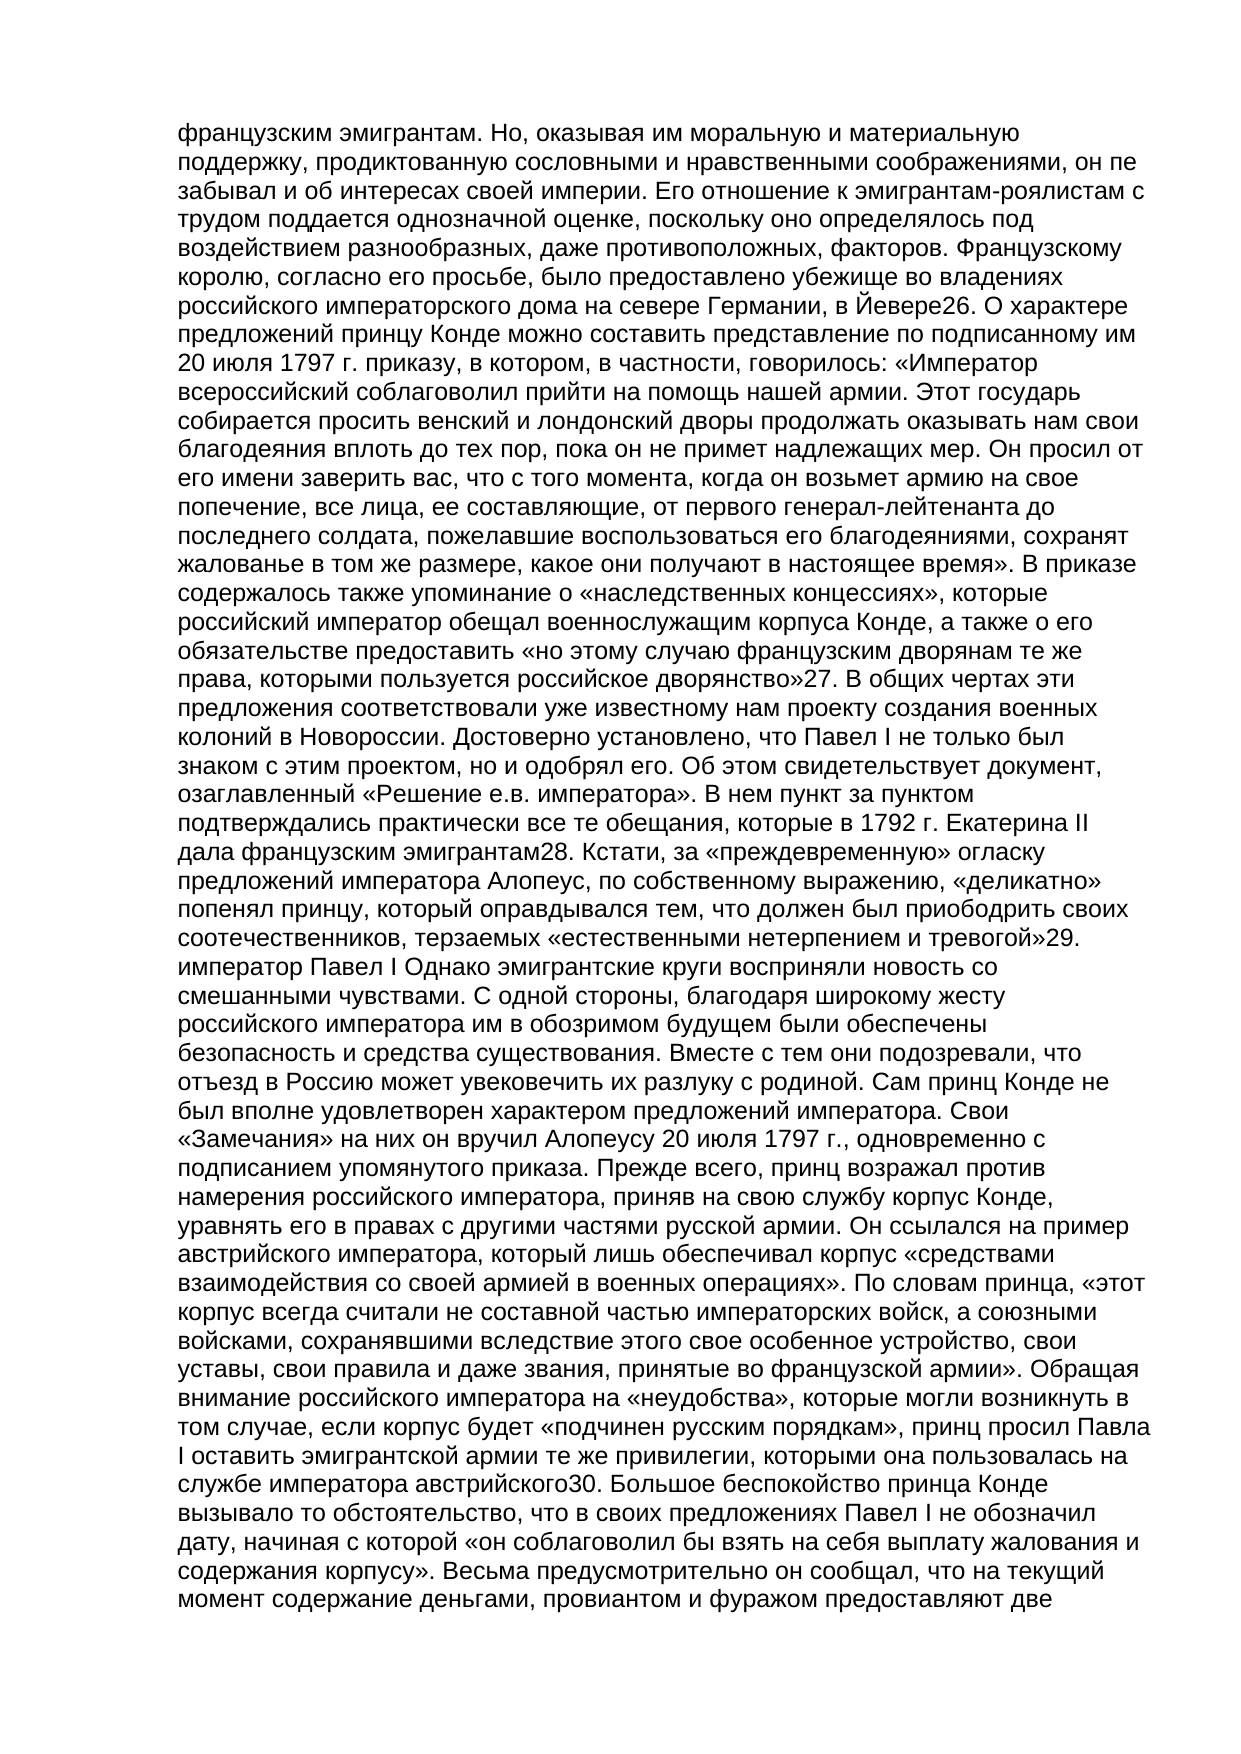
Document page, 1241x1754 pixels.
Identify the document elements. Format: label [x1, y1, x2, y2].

text [177, 118, 1152, 1613]
